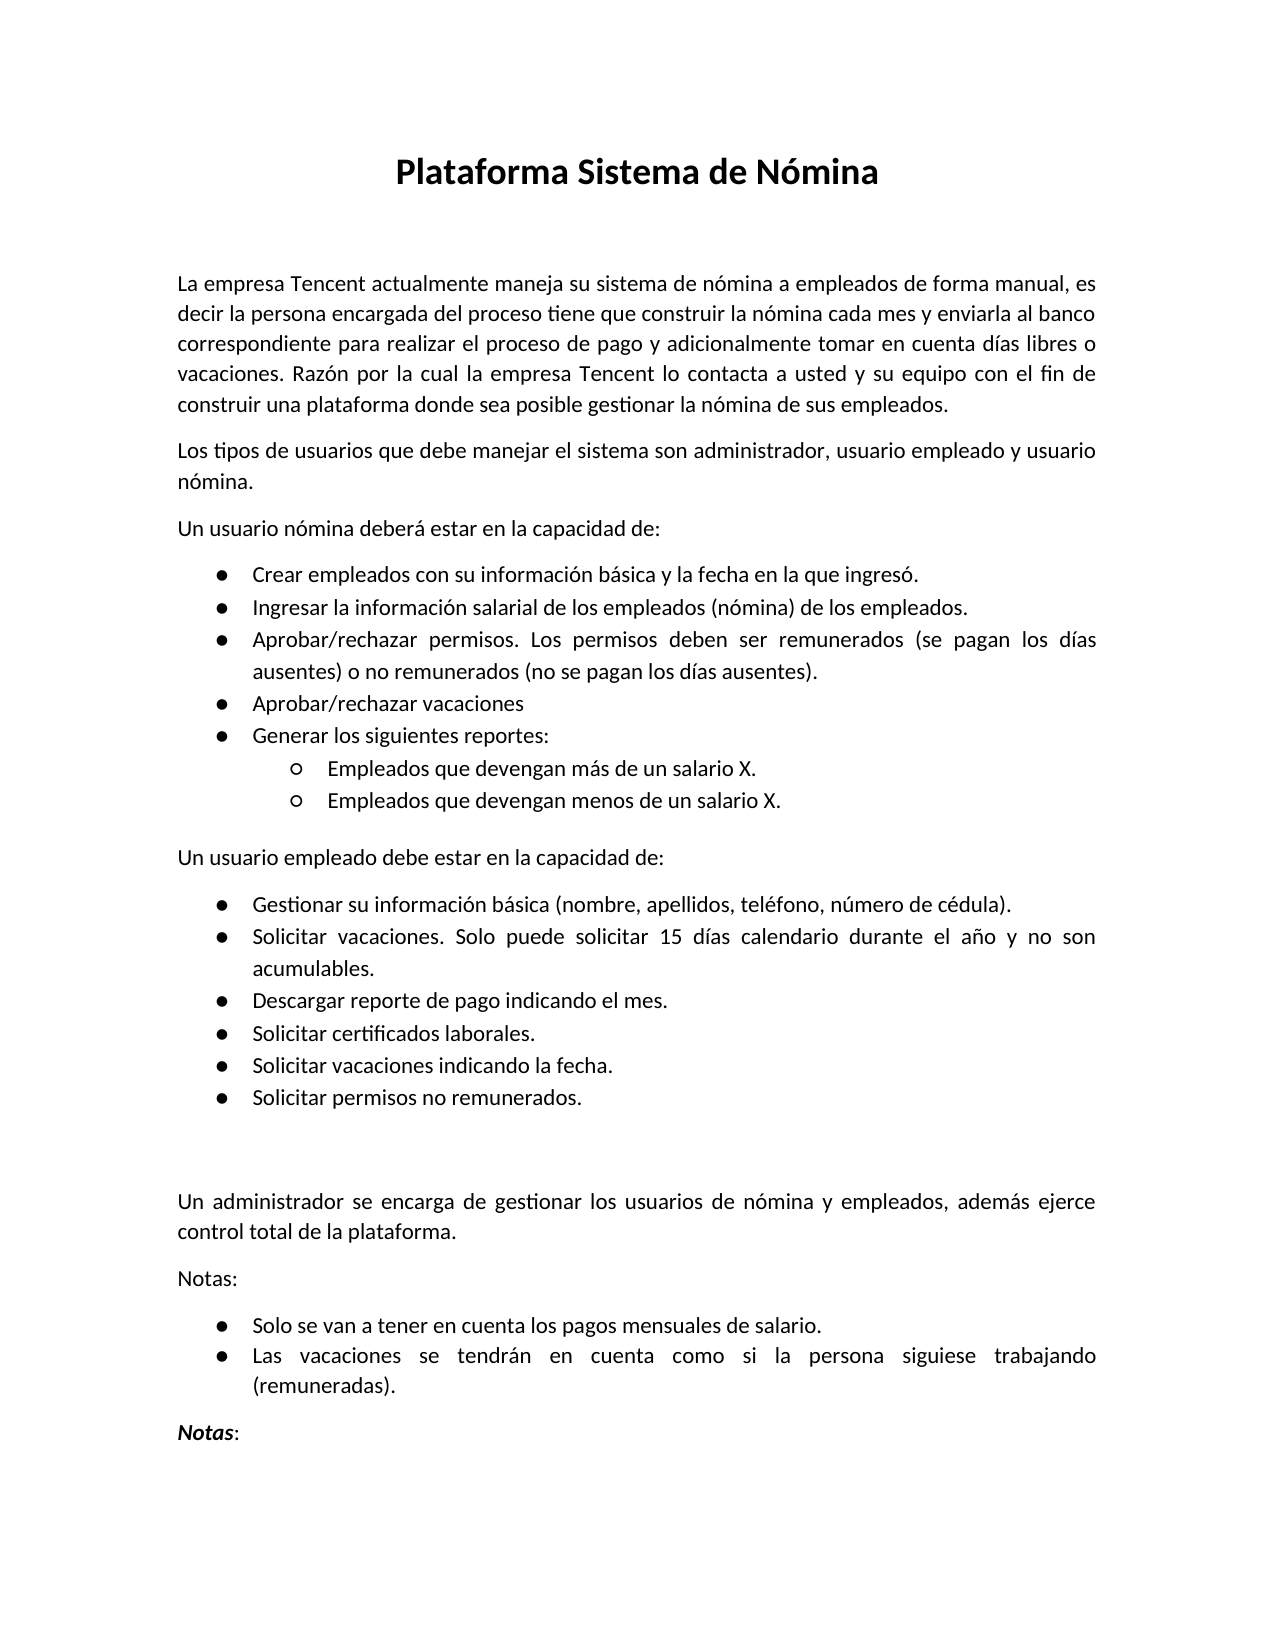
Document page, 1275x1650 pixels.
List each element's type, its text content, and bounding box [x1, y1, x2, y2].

list Gestionar su información básica (nombre, apellidos, teléfono, número de cédula). [215, 890, 1098, 918]
list Descargar reporte de pago indicando el mes. [215, 986, 1098, 1014]
list Generar los siguientes reportes: [215, 721, 1098, 749]
list Aprobar/rechazar vacaciones [215, 689, 1098, 717]
list Aprobar/rechazar permisos. Los permisos deben ser remunerados (se pagan los días ausentes) o no remunerados (no se pagan los días ausentes). [215, 625, 1098, 685]
text Los tipos de usuarios que debe manejar el sistema son administrador, usuario empleado y usuario nómina. [177, 437, 1098, 495]
text La empresa Tencent actualmente maneja su sistema de nómina a empleados de forma manual, es decir la persona encargada del proceso tiene que construir la nómina cada mes y enviarla al banco correspondiente para realizar el proceso de pago y adicionalmente tomar en cuenta días libres o vacaciones. Razón por la cual la empresa Tencent lo contacta a usted y su equipo con el fin de construir una plataforma donde sea posible gestionar la nómina de sus empleados. [177, 269, 1098, 418]
list Solo se van a tener en cuenta los pagos mensuales de salario. [215, 1311, 1098, 1339]
text Un usuario nómina deberá estar en la capacidad de: [177, 514, 1098, 542]
list Solicitar certificados laborales. [215, 1019, 1098, 1047]
list Empleados que devengan más de un salario X. [290, 754, 1098, 782]
text Un administrador se encarga de gestionar los usuarios de nómina y empleados, además ejerce control total de la plataforma. [177, 1187, 1098, 1245]
list Empleados que devengan menos de un salario X. [290, 786, 1098, 814]
text Un usuario empleado debe estar en la capacidad de: [177, 843, 1098, 871]
list Las vacaciones se tendrán en cuenta como si la persona siguiese trabajando (remuneradas). [215, 1341, 1098, 1399]
text Notas: [177, 1418, 1098, 1446]
list Crear empleados con su información básica y la fecha en la que ingresó. [215, 561, 1098, 588]
list Solicitar vacaciones. Solo puede solicitar 15 días calendario durante el año y no son acumulables. [215, 922, 1098, 982]
list Ingresar la información salarial de los empleados (nómina) de los empleados. [215, 593, 1098, 621]
list Solicitar permisos no remunerados. [215, 1083, 1098, 1111]
text Notas: [177, 1264, 1098, 1292]
text Plataforma Sistema de Nómina [177, 148, 1098, 193]
list Solicitar vacaciones indicando la fecha. [215, 1051, 1098, 1079]
